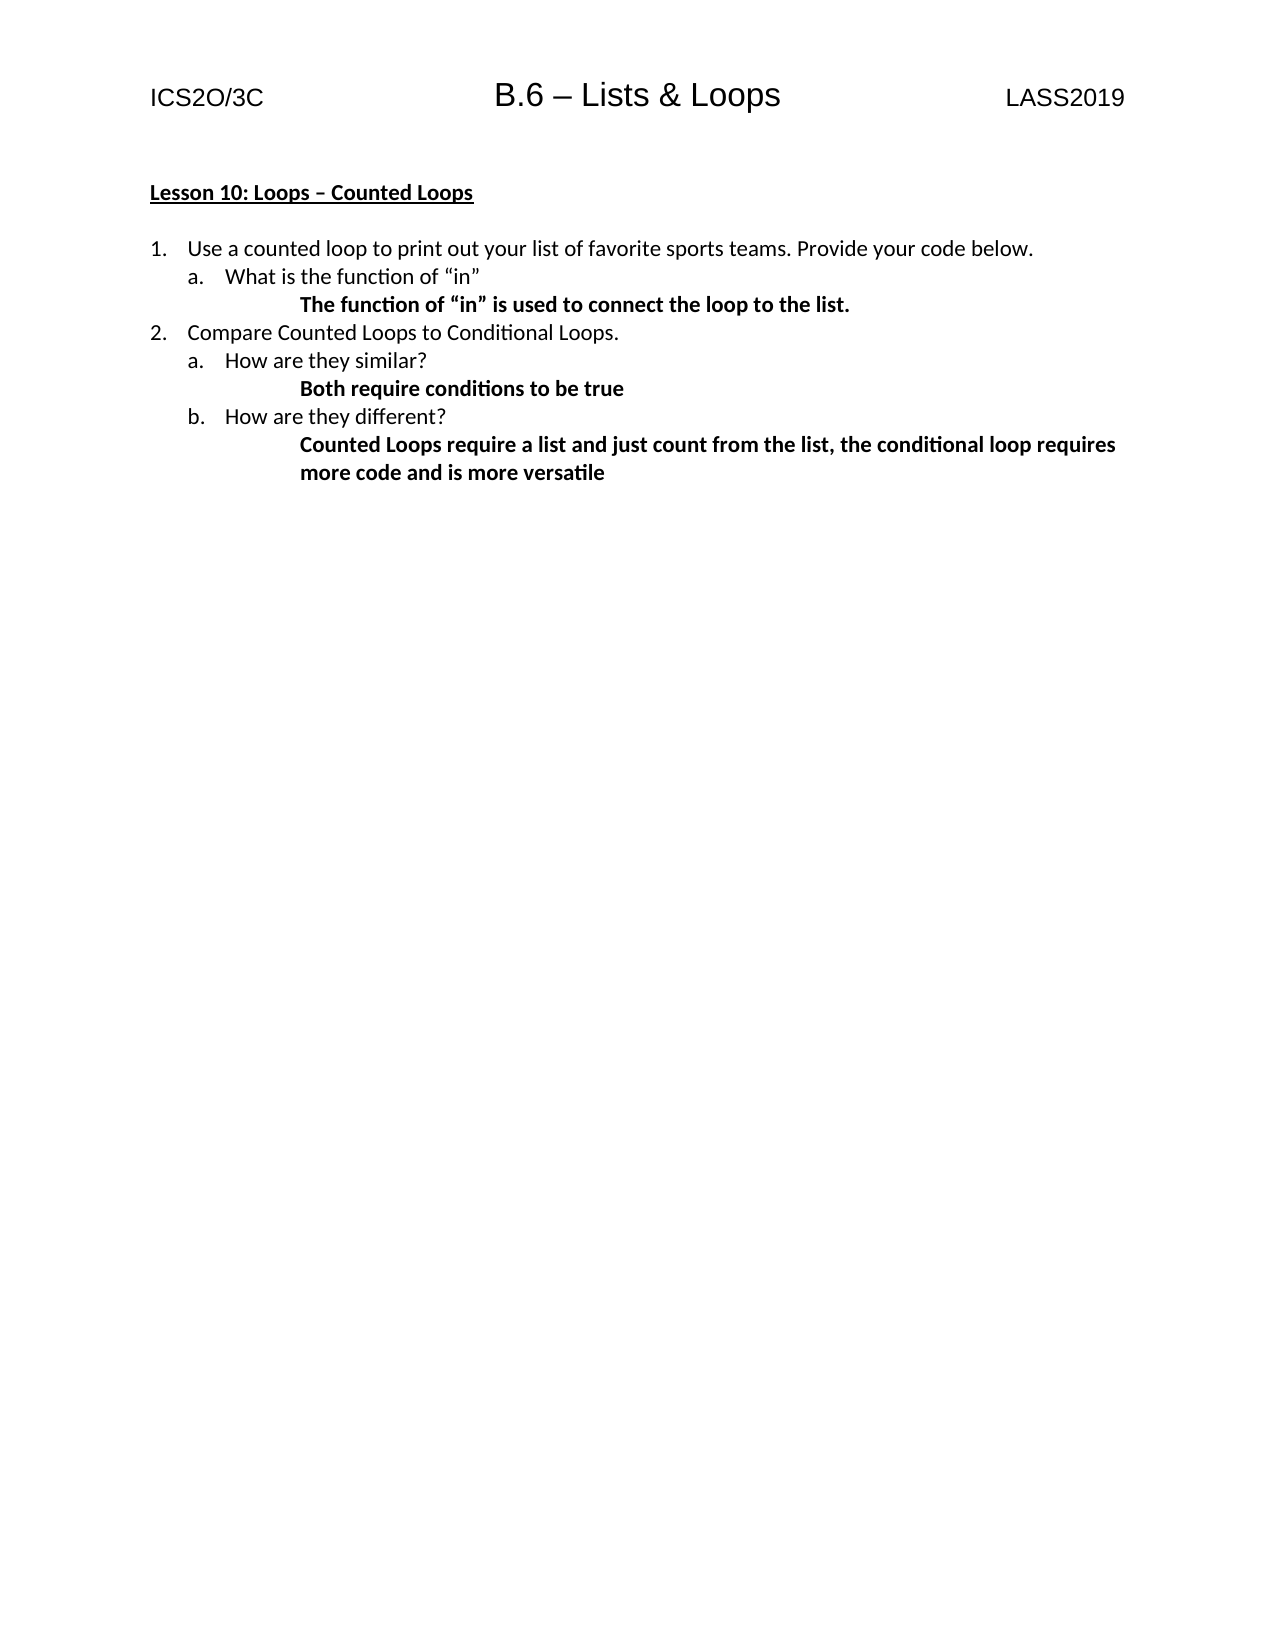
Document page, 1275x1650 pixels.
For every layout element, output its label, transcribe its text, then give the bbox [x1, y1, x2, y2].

list How are they different? [187, 402, 1125, 430]
list Use a counted loop to print out your list of favorite sports teams. Provide your code below. [150, 234, 1125, 262]
list What is the function of “in” [187, 262, 1125, 290]
text The function of “in” is used to connect the loop to the list. [300, 290, 1125, 318]
list How are they similar? [187, 346, 1125, 374]
text Both require conditions to be true [300, 374, 1125, 402]
list Compare Counted Loops to Conditional Loops. [150, 318, 1125, 346]
text Lesson 10: Loops – Counted Loops [150, 178, 1125, 206]
text Counted Loops require a list and just count from the list, the conditional loop requires [187, 430, 1125, 458]
text more code and is more versatile [262, 458, 1125, 486]
